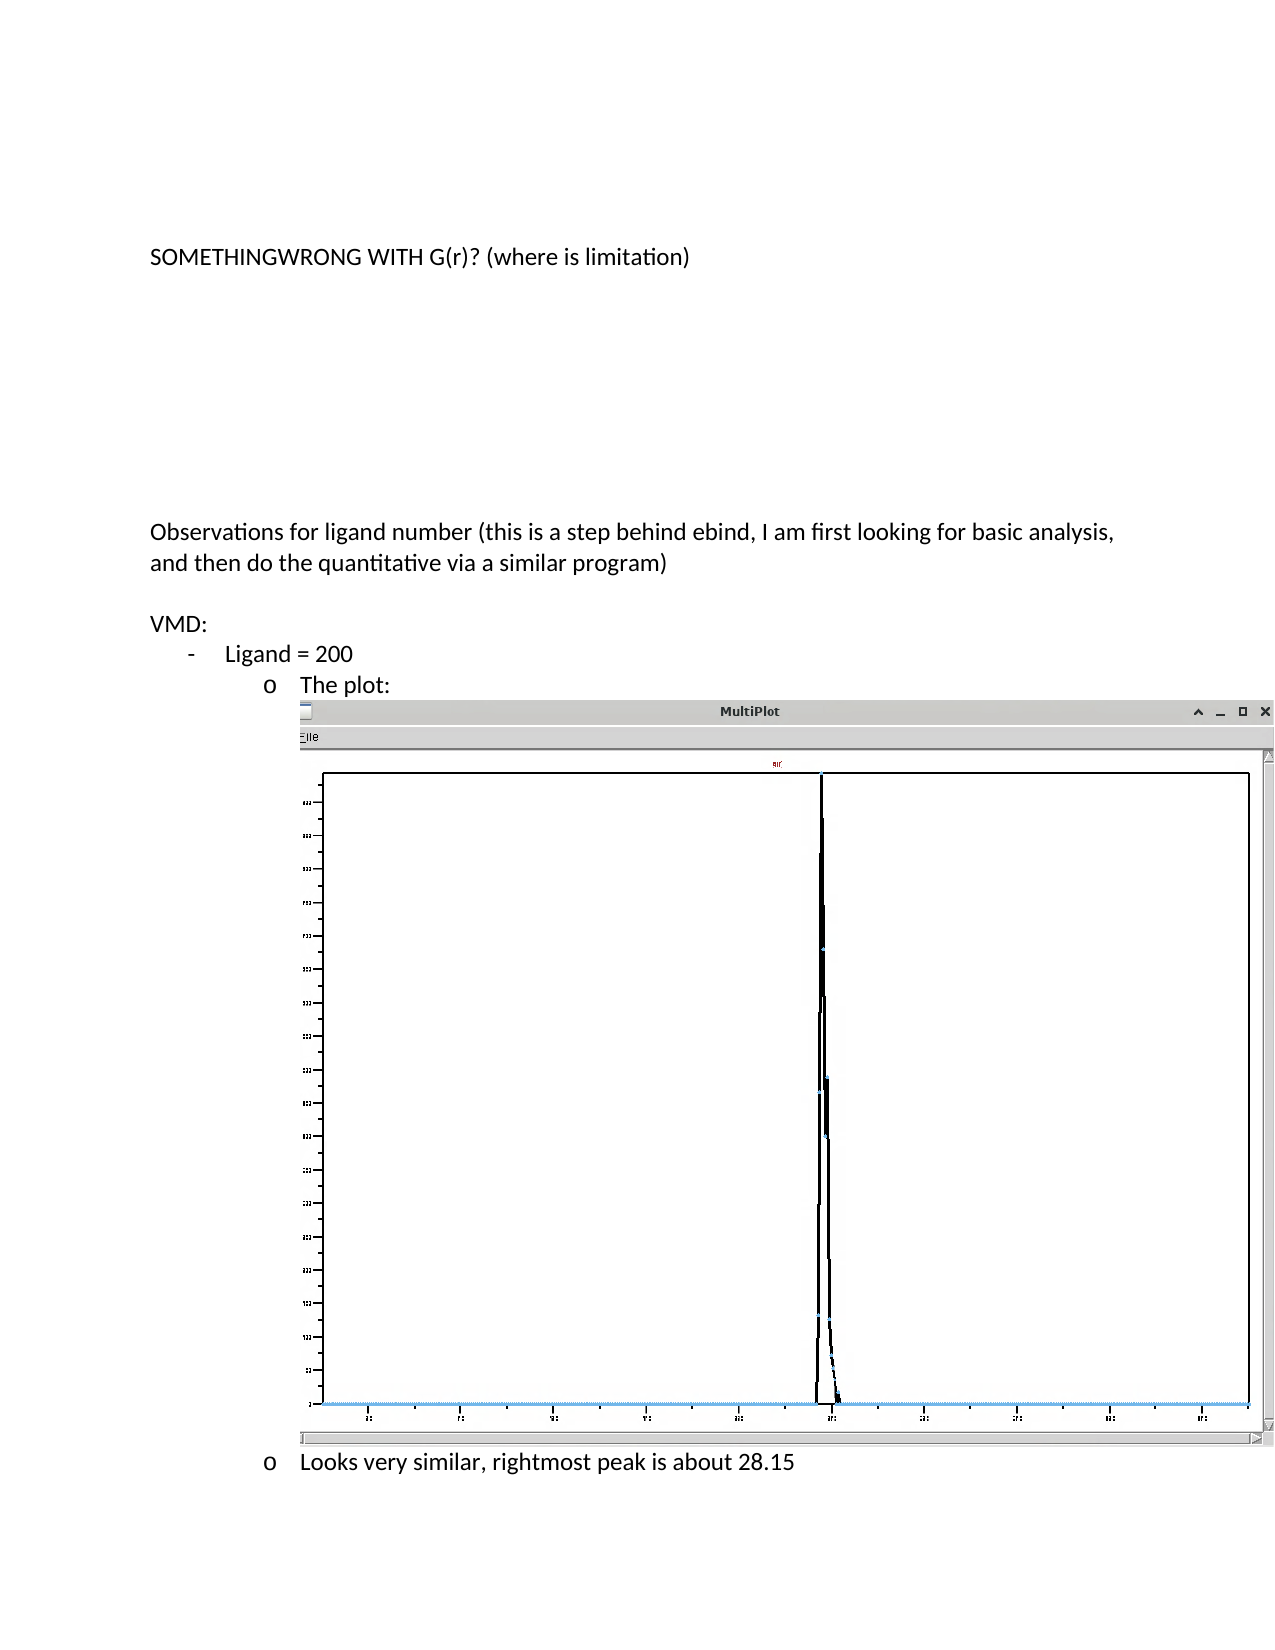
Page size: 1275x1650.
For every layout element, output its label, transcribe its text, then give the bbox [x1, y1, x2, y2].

list Ligand = 200 [187, 638, 1125, 669]
text SOMETHINGWRONG WITH G(r)? (where is limitation) [150, 242, 1125, 272]
list Looks very similar, rightmost peak is about 28.15 [262, 1446, 1125, 1478]
picture [300, 700, 1274, 1447]
text Observations for ligand number (this is a step behind ebind, I am first looking for basic analysis, and then do the quantitative via a similar program) [150, 516, 1125, 577]
text VMD: [150, 608, 1125, 638]
